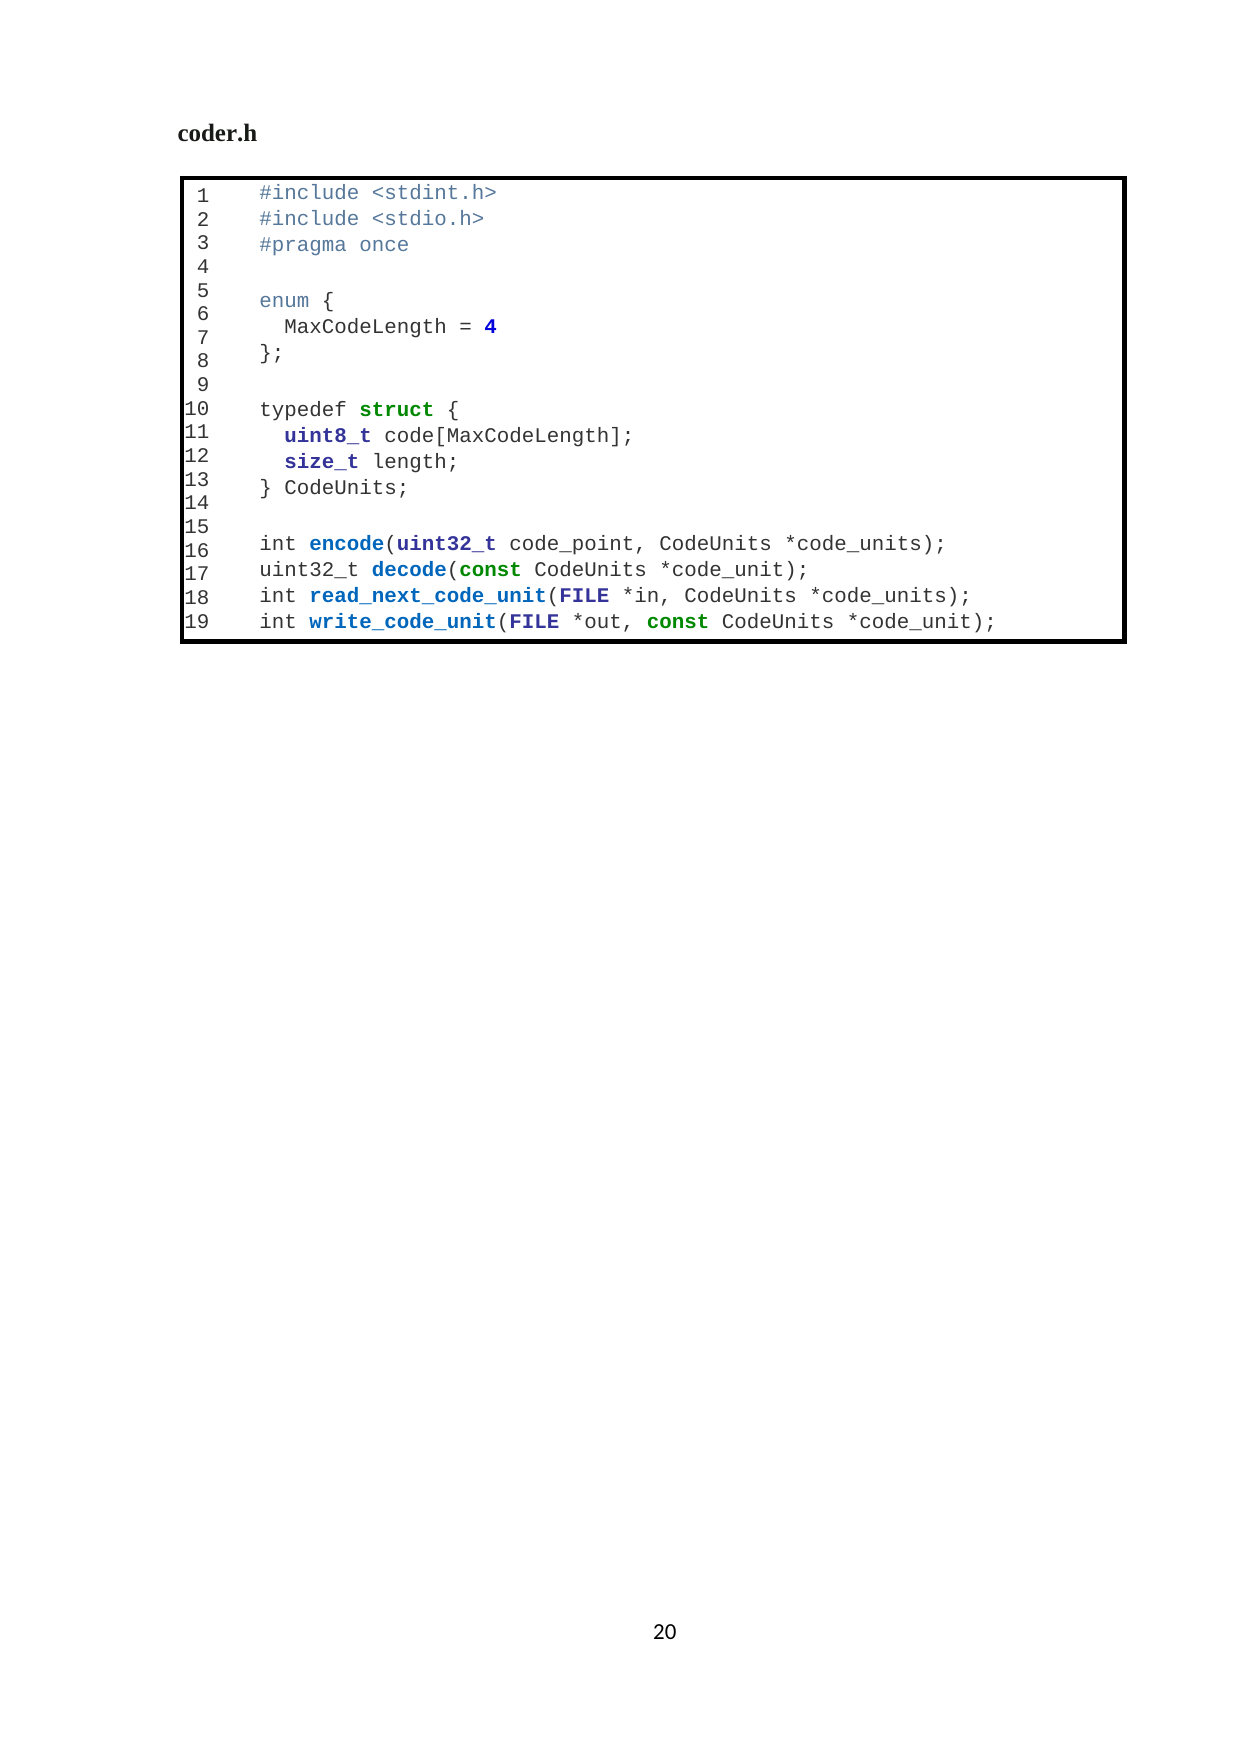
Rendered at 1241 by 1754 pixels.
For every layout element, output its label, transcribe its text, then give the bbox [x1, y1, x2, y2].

table_header 1 2 3 4 5 6 7 8 9 10 11 12 13 14 15 16 17 18 19 [184, 180, 257, 639]
text coder.h [177, 118, 1152, 147]
table_header #include <stdint.h> #include <stdio.h> #pragma once enum { MaxCodeLength = 4 }; typedef struct { uint8_t code[MaxCodeLength]; size_t length; } CodeUnits; int encode(uint32_t code_point, CodeUnits *code_units); uint32_t decode(const CodeUnits *code_unit); int read_next_code_unit(FILE *in, CodeUnits *code_units); int write_code_unit(FILE *out, const CodeUnits *code_unit); [257, 180, 1122, 639]
